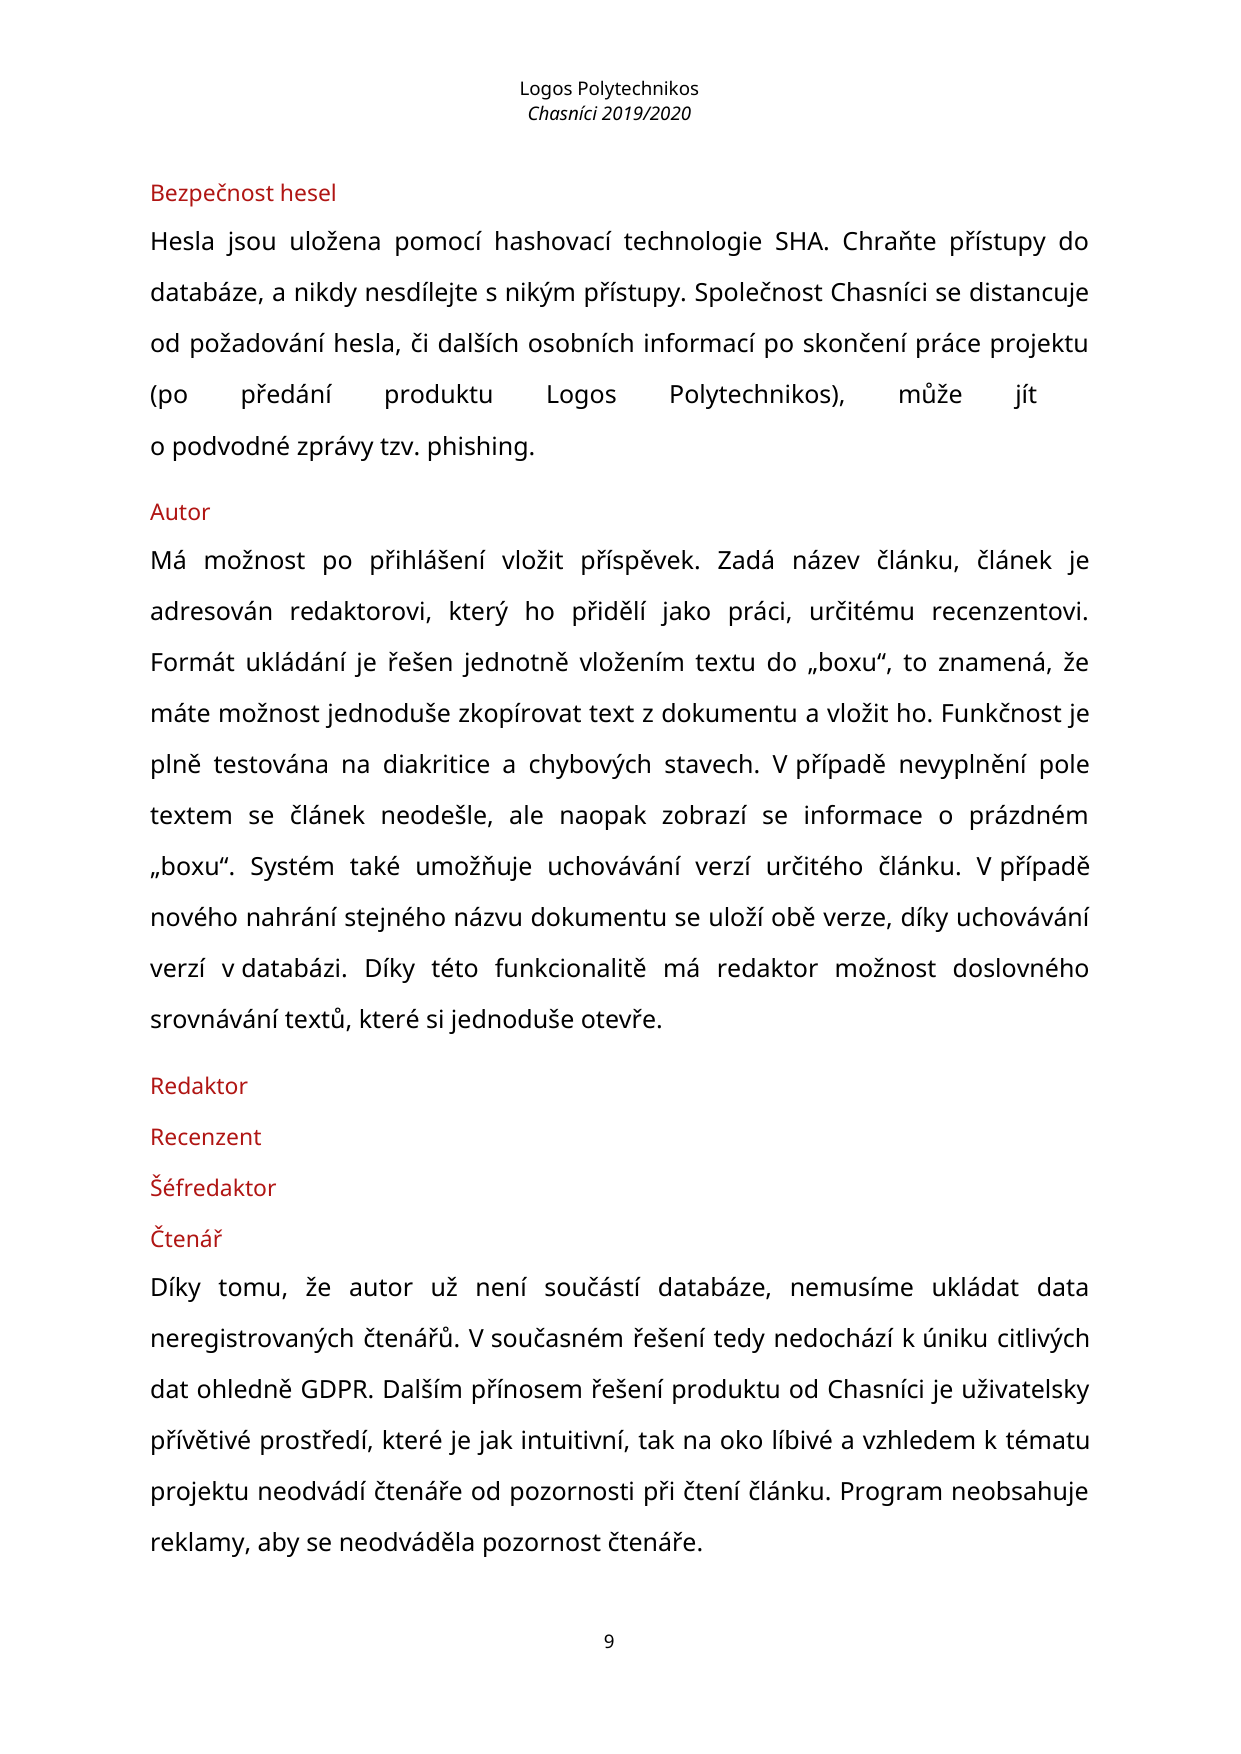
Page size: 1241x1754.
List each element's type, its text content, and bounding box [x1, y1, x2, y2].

subtitle Recenzent [150, 1121, 1090, 1152]
subtitle Šéfredaktor [150, 1172, 1090, 1203]
subtitle Autor [150, 496, 1090, 527]
subtitle Čtenář [150, 1223, 1090, 1254]
text Má možnost po přihlášení vložit příspěvek. Zadá název článku, článek je adresován redaktorovi, který ho přidělí jako práci, určitému recenzentovi. Formát ukládání je řešen jednotně vložením textu do „boxu“, to znamená, že máte možnost jednoduše zkopírovat text z dokumentu a vložit ho. Funkčnost je plně testována na diakritice a chybových stavech. V případě nevyplnění pole textem se článek neodešle, ale naopak zobrazí se informace o prázdném „boxu“. Systém také umožňuje uchovávání verzí určitého článku. V případě nového nahrání stejného názvu dokumentu se uloží obě verze, díky uchovávání verzí v databázi. Díky této funkcionalitě má redaktor možnost doslovného srovnávání textů, které si jednoduše otevře. [150, 543, 1090, 1036]
text Díky tomu, že autor už není součástí databáze, nemusíme ukládat data neregistrovaných čtenářů. V současném řešení tedy nedochází k úniku citlivých dat ohledně GDPR. Dalším přínosem řešení produktu od Chasníci je uživatelsky přívětivé prostředí, které je jak intuitivní, tak na oko líbivé a vzhledem k tématu projektu neodvádí čtenáře od pozornosti při čtení článku. Program neobsahuje reklamy, aby se neodváděla pozornost čtenáře. [150, 1270, 1090, 1559]
text Hesla jsou uložena pomocí hashovací technologie SHA. Chraňte přístupy do databáze, a nikdy nesdílejte s nikým přístupy. Společnost Chasníci se distancuje od požadování hesla, či dalších osobních informací po skončení práce projektu (po předání produktu Logos Polytechnikos), může jít o podvodné zprávy tzv. phishing. [150, 224, 1090, 462]
subtitle Redaktor [150, 1070, 1090, 1101]
subtitle Bezpečnost hesel [150, 177, 1090, 208]
